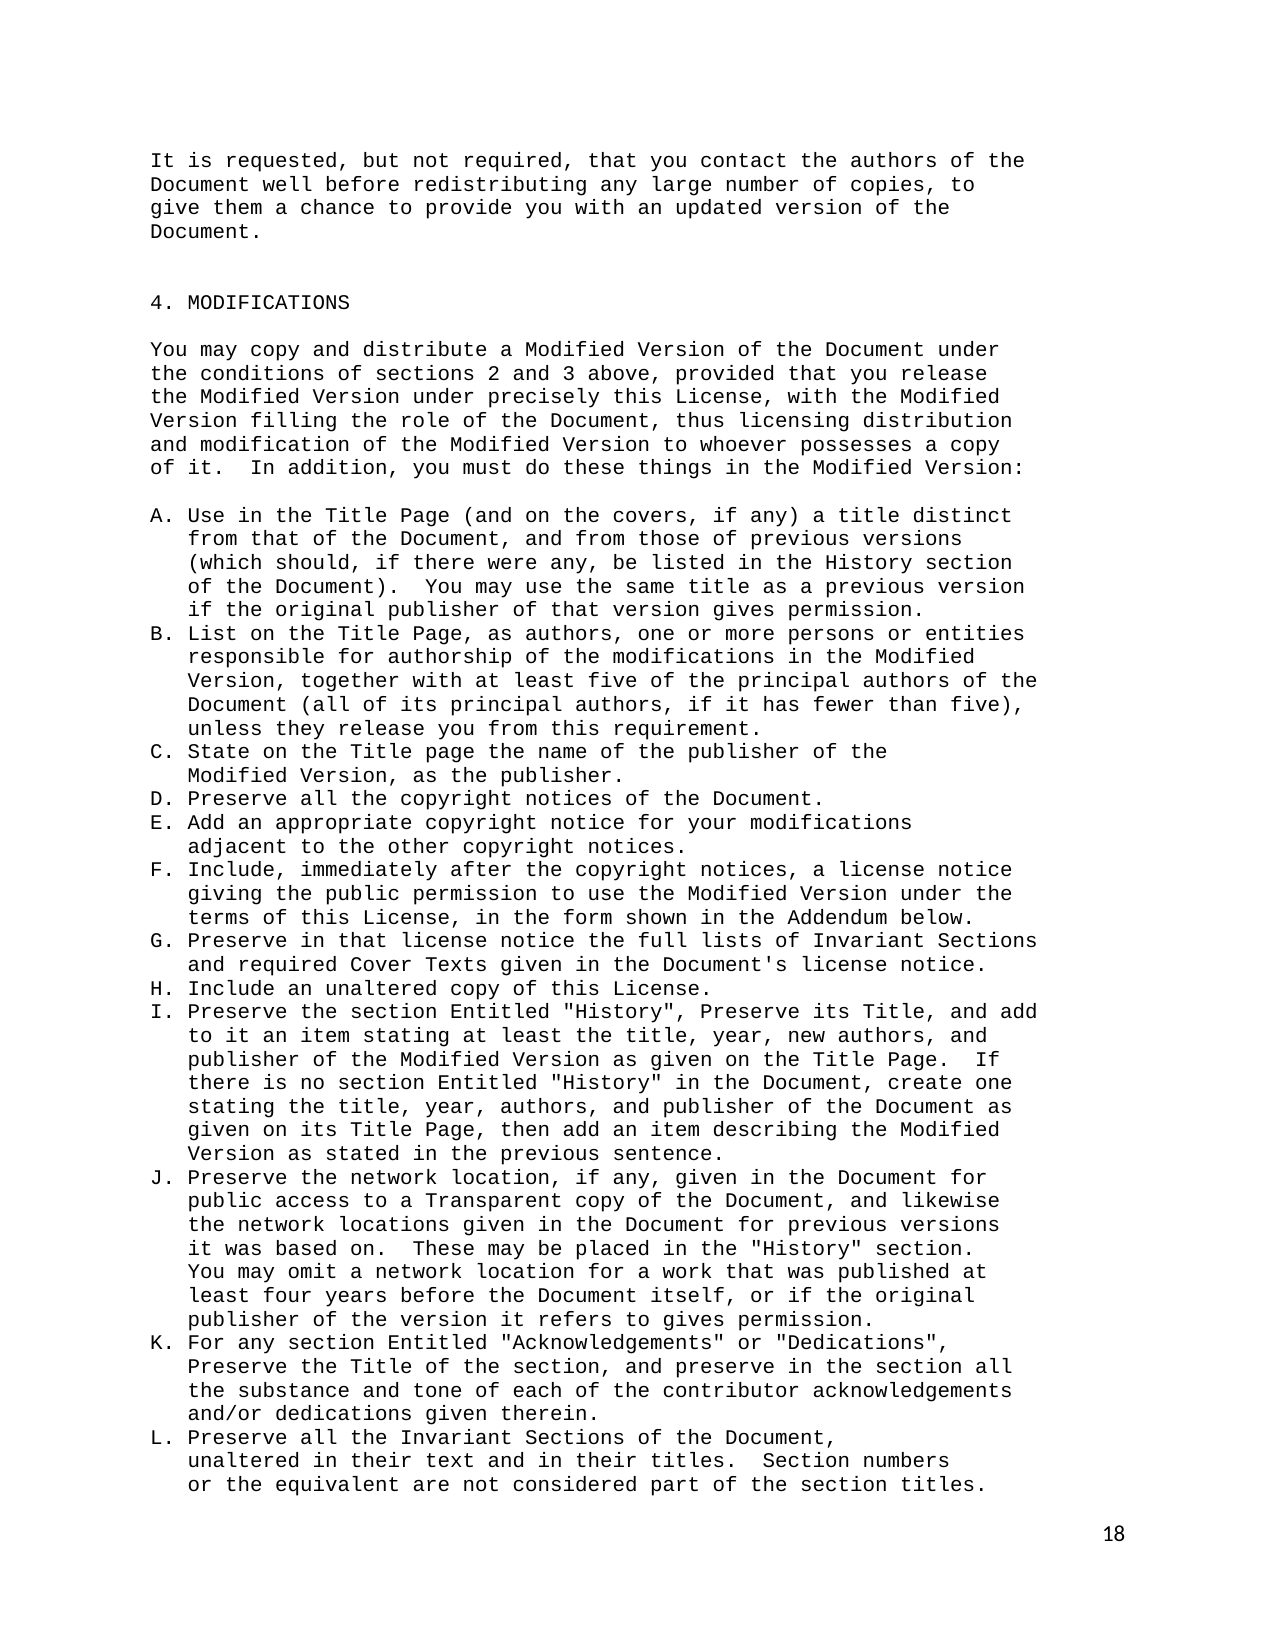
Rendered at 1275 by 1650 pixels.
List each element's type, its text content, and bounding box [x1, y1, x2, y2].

text least four years before the Document itself, or if the original [150, 1285, 1125, 1309]
text from that of the Document, and from those of previous versions [150, 528, 1125, 552]
text adjacent to the other copyright notices. [150, 836, 1125, 859]
text Version as stated in the previous sentence. [150, 1143, 1125, 1167]
text G. Preserve in that license notice the full lists of Invariant Sections [150, 930, 1125, 954]
text H. Include an unaltered copy of this License. [150, 978, 1125, 1001]
text give them a chance to provide you with an updated version of the [150, 197, 1125, 221]
text and modification of the Modified Version to whoever possesses a copy [150, 434, 1125, 457]
text the substance and tone of each of the contributor acknowledgements [150, 1379, 1125, 1403]
text L. Preserve all the Invariant Sections of the Document, [150, 1427, 1125, 1451]
text Document (all of its principal authors, if it has fewer than five), [150, 694, 1125, 717]
text K. For any section Entitled "Acknowledgements" or "Dedications", [150, 1332, 1125, 1356]
text the Modified Version under precisely this License, with the Modified [150, 386, 1125, 410]
text and/or dedications given therein. [150, 1403, 1125, 1427]
text (which should, if there were any, be listed in the History section [150, 552, 1125, 576]
text You may copy and distribute a Modified Version of the Document under [150, 339, 1125, 363]
text publisher of the version it refers to gives permission. [150, 1309, 1125, 1332]
text responsible for authorship of the modifications in the Modified [150, 647, 1125, 670]
text I. Preserve the section Entitled "History", Preserve its Title, and add [150, 1001, 1125, 1025]
text unless they release you from this requirement. [150, 717, 1125, 741]
text to it an item stating at least the title, year, new authors, and [150, 1025, 1125, 1048]
text unaltered in their text and in their titles. Section numbers [150, 1451, 1125, 1474]
text it was based on. These may be placed in the "History" section. [150, 1238, 1125, 1261]
text or the equivalent are not considered part of the section titles. [150, 1474, 1125, 1498]
text publisher of the Modified Version as given on the Title Page. If [150, 1048, 1125, 1072]
text of it. In addition, you must do these things in the Modified Version: [150, 457, 1125, 481]
text there is no section Entitled "History" in the Document, create one [150, 1072, 1125, 1096]
text Version filling the role of the Document, thus licensing distribution [150, 410, 1125, 434]
text E. Add an appropriate copyright notice for your modifications [150, 812, 1125, 836]
text the conditions of sections 2 and 3 above, provided that you release [150, 363, 1125, 386]
text Version, together with at least five of the principal authors of the [150, 670, 1125, 694]
text giving the public permission to use the Modified Version under the [150, 883, 1125, 907]
text J. Preserve the network location, if any, given in the Document for [150, 1167, 1125, 1190]
text Modified Version, as the publisher. [150, 765, 1125, 788]
text Document well before redistributing any large number of copies, to [150, 174, 1125, 197]
text and required Cover Texts given in the Document's license notice. [150, 954, 1125, 978]
text A. Use in the Title Page (and on the covers, if any) a title distinct [150, 505, 1125, 528]
text B. List on the Title Page, as authors, one or more persons or entities [150, 623, 1125, 647]
text stating the title, year, authors, and publisher of the Document as [150, 1096, 1125, 1119]
text D. Preserve all the copyright notices of the Document. [150, 788, 1125, 812]
text the network locations given in the Document for previous versions [150, 1214, 1125, 1238]
text public access to a Transparent copy of the Document, and likewise [150, 1190, 1125, 1214]
text It is requested, but not required, that you contact the authors of the [150, 150, 1125, 174]
text Document. [150, 221, 1125, 244]
text You may omit a network location for a work that was published at [150, 1261, 1125, 1285]
text of the Document). You may use the same title as a previous version [150, 576, 1125, 599]
text 4. MODIFICATIONS [150, 292, 1125, 316]
text terms of this License, in the form shown in the Addendum below. [150, 907, 1125, 930]
text C. State on the Title page the name of the publisher of the [150, 741, 1125, 765]
text given on its Title Page, then add an item describing the Modified [150, 1119, 1125, 1143]
text F. Include, immediately after the copyright notices, a license notice [150, 859, 1125, 883]
text Preserve the Title of the section, and preserve in the section all [150, 1356, 1125, 1379]
text if the original publisher of that version gives permission. [150, 599, 1125, 623]
